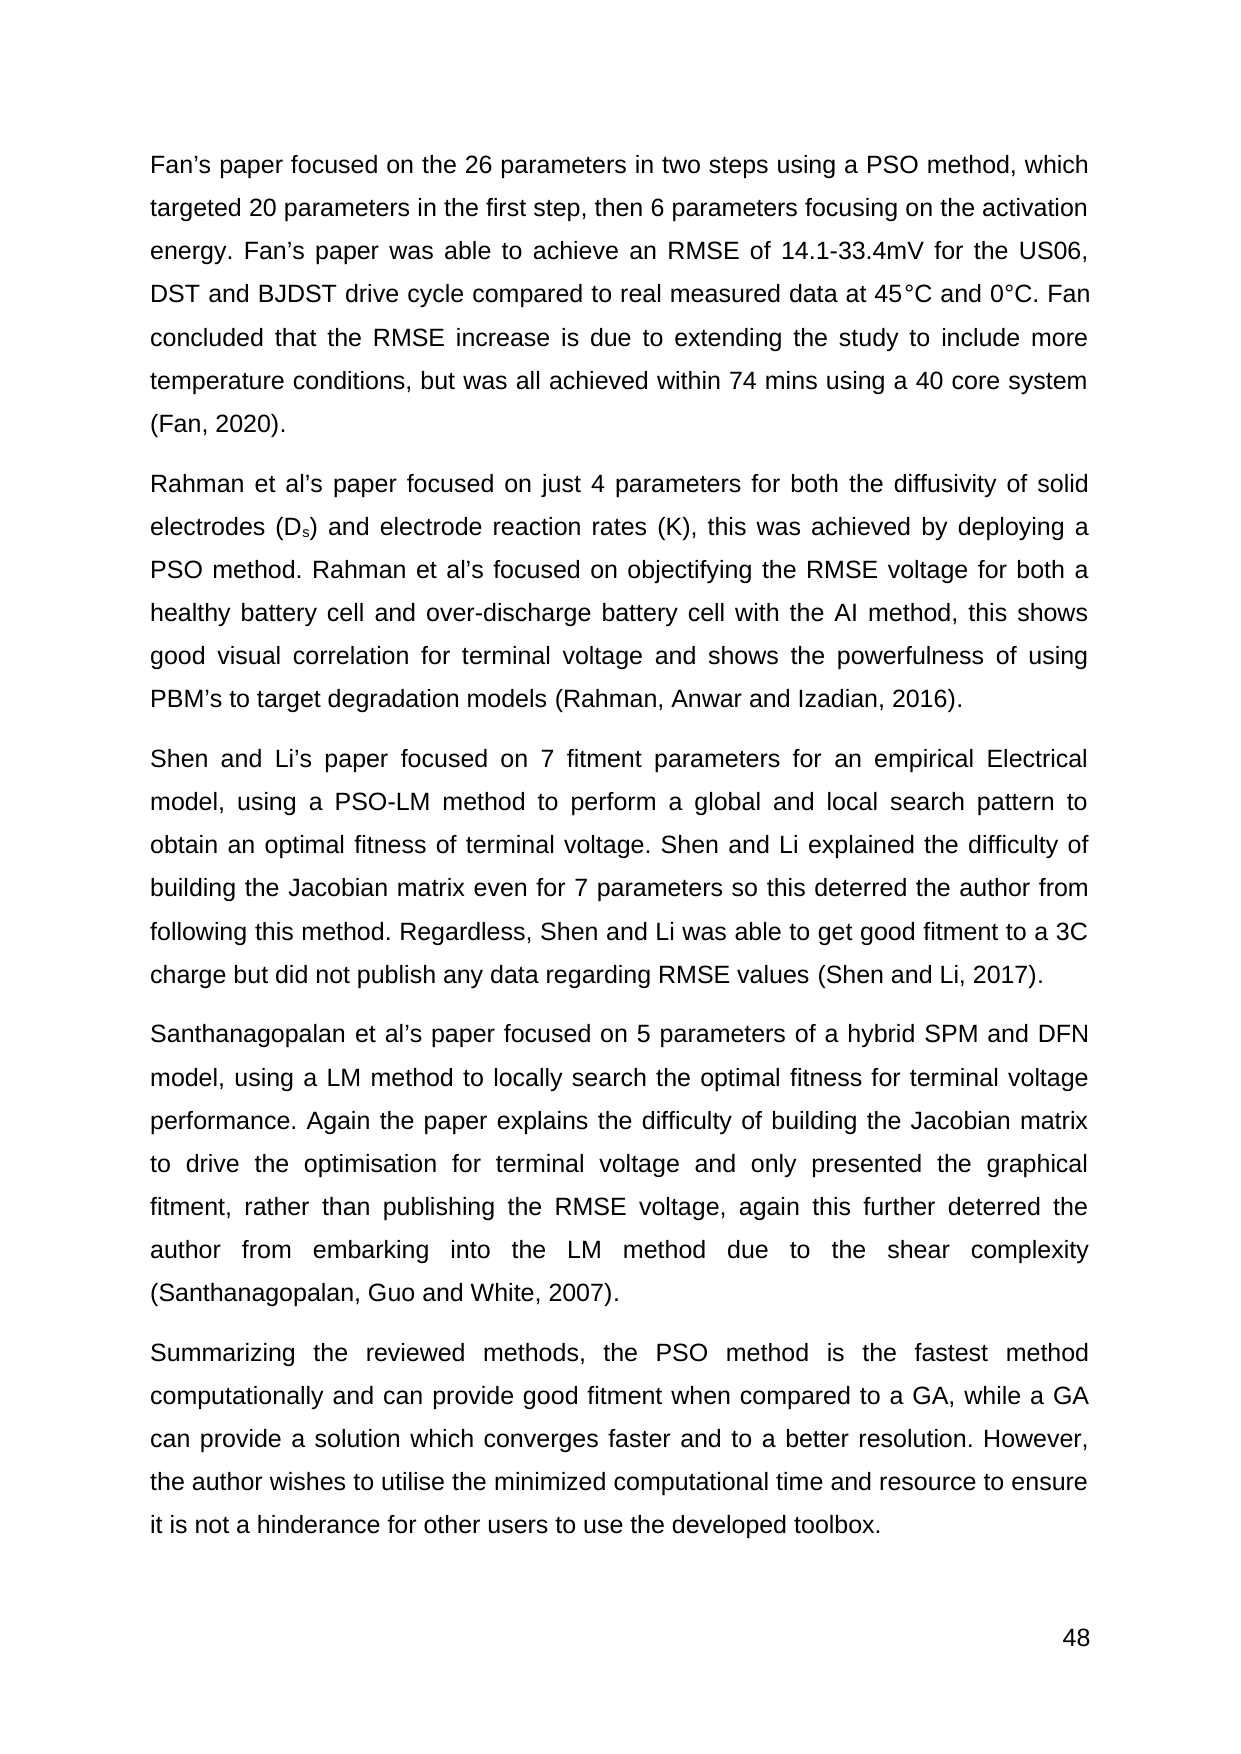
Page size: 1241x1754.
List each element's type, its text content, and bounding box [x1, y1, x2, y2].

text Shen and Li’s paper focused on 7 fitment parameters for an empirical Electrical model, using a PSO-LM method to perform a global and local search pattern to obtain an optimal fitness of terminal voltage. Shen and Li explained the difficulty of building the Jacobian matrix even for 7 parameters so this deterred the author from following this method. Regardless, Shen and Li was able to get good fitment to a 3C charge but did not publish any data regarding RMSE values (Shen and Li, 2017). [150, 744, 1090, 988]
text Santhanagopalan et al’s paper focused on 5 parameters of a hybrid SPM and DFN model, using a LM method to locally search the optimal fitness for terminal voltage performance. Again the paper explains the difficulty of building the Jacobian matrix to drive the optimisation for terminal voltage and only presented the graphical fitment, rather than publishing the RMSE voltage, again this further deterred the author from embarking into the LM method due to the shear complexity (Santhanagopalan, Guo and White, 2007). [150, 1019, 1090, 1307]
text Summarizing the reviewed methods, the PSO method is the fastest method computationally and can provide good fitment when compared to a GA, while a GA can provide a solution which converges faster and to a better resolution. However, the author wishes to utilise the minimized computational time and resource to ensure it is not a hinderance for other users to use the developed toolbox. [150, 1338, 1090, 1539]
text Fan’s paper focused on the 26 parameters in two steps using a PSO method, which targeted 20 parameters in the first step, then 6 parameters focusing on the activation energy. Fan’s paper was able to achieve an RMSE of 14.1-33.4mV for the US06, DST and BJDST drive cycle compared to real measured data at 45°C and 0°C. Fan concluded that the RMSE increase is due to extending the study to include more temperature conditions, but was all achieved within 74 mins using a 40 core system (Fan, 2020). [150, 150, 1090, 437]
text Rahman et al’s paper focused on just 4 parameters for both the diffusivity of solid electrodes (Ds) and electrode reaction rates (K), this was achieved by deploying a PSO method. Rahman et al’s focused on objectifying the RMSE voltage for both a healthy battery cell and over-discharge battery cell with the AI method, this shows good visual correlation for terminal voltage and shows the powerfulness of using PBM’s to target degradation models (Rahman, Anwar and Izadian, 2016). [150, 468, 1090, 713]
